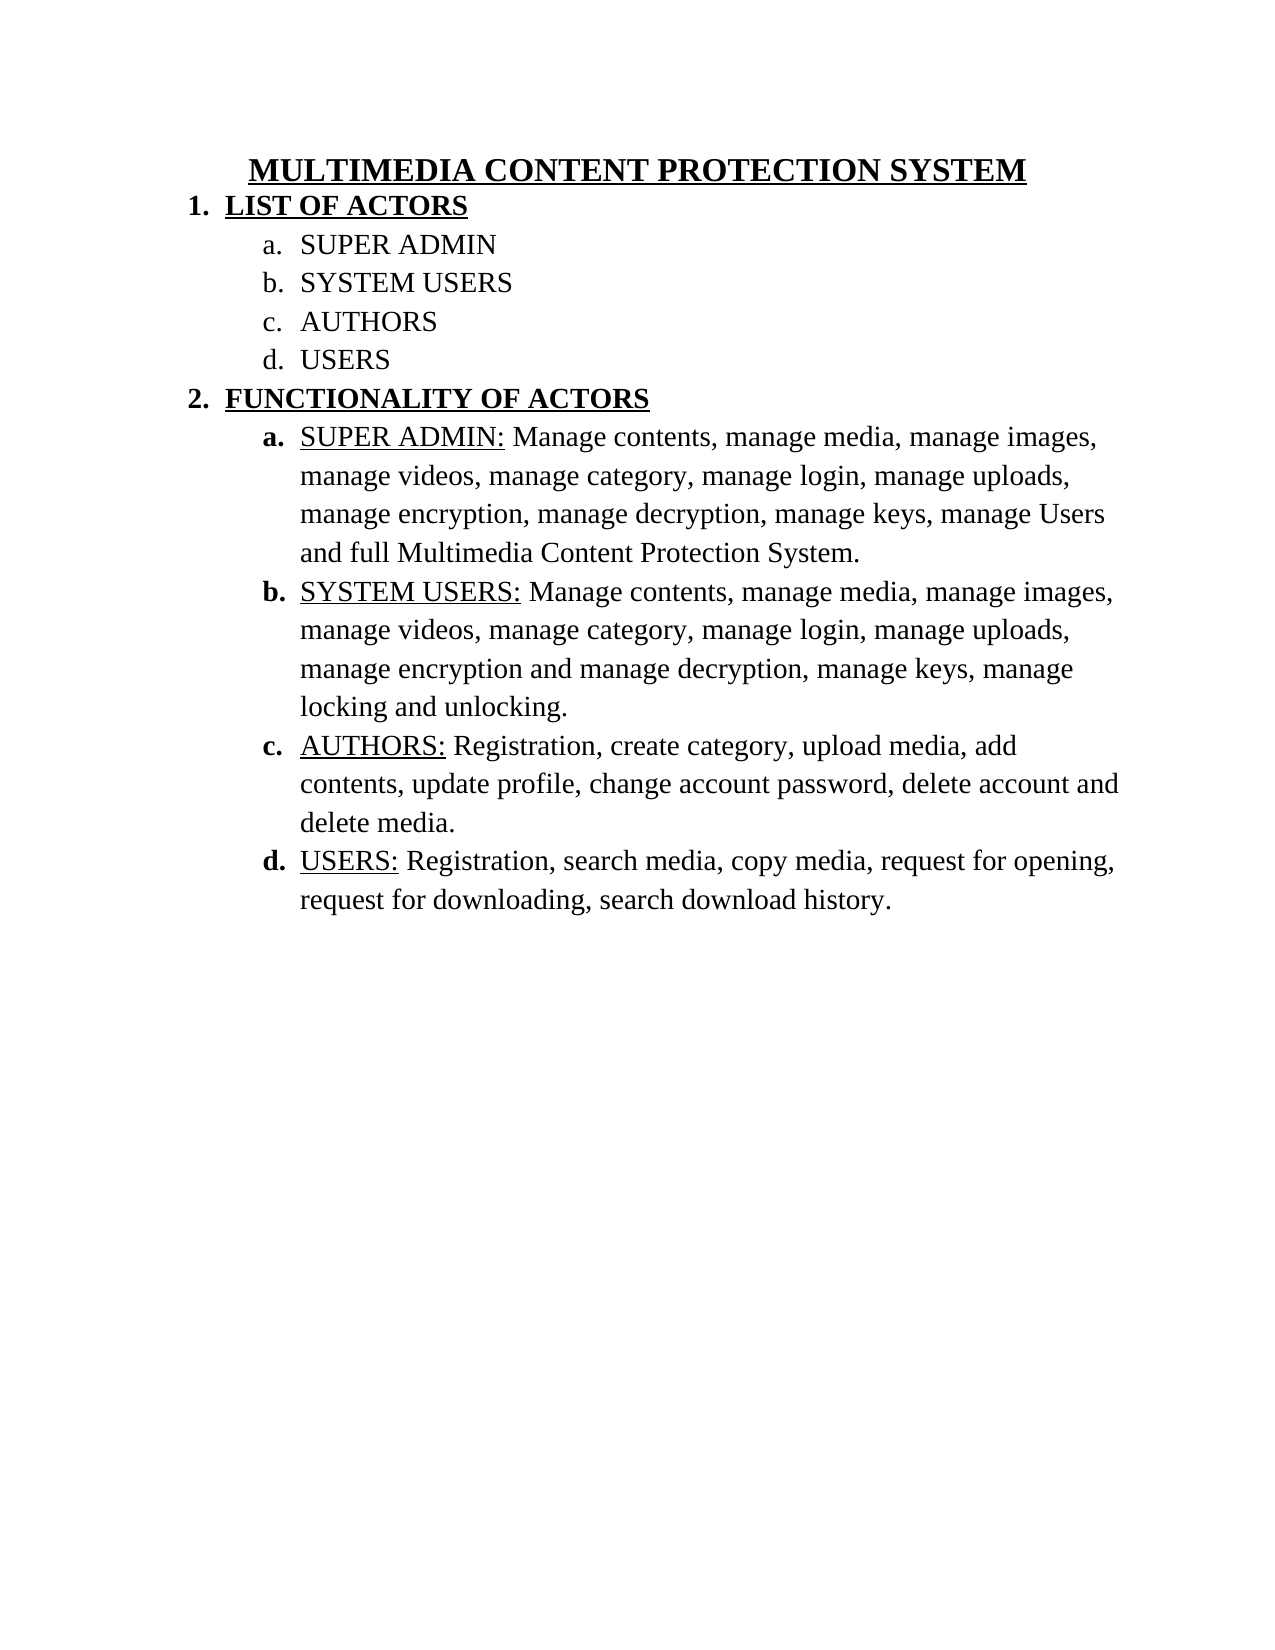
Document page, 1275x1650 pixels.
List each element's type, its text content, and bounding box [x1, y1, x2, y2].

list SUPER ADMIN: Manage contents, manage media, manage images, manage videos, manage category, manage login, manage uploads, manage encryption, manage decryption, manage keys, manage Users and full Multimedia Content Protection System. [262, 419, 1125, 569]
list USERS: Registration, search media, copy media, request for opening, request for downloading, search download history. [262, 843, 1125, 916]
list LIST OF ACTORS [187, 188, 1125, 222]
list AUTHORS [262, 304, 1125, 337]
text MULTIMEDIA CONTENT PROTECTION SYSTEM [150, 150, 1125, 188]
list USERS [262, 342, 1125, 376]
list AUTHORS: Registration, create category, upload media, add contents, update profile, change account password, delete account and delete media. [262, 728, 1125, 838]
list SYSTEM USERS: Manage contents, manage media, manage images, manage videos, manage category, manage login, manage uploads, manage encryption and manage decryption, manage keys, manage locking and unlocking. [262, 574, 1125, 723]
list SYSTEM USERS [262, 265, 1125, 299]
list SUPER ADMIN [262, 227, 1125, 260]
list FUNCTIONALITY OF ACTORS [187, 381, 1125, 414]
